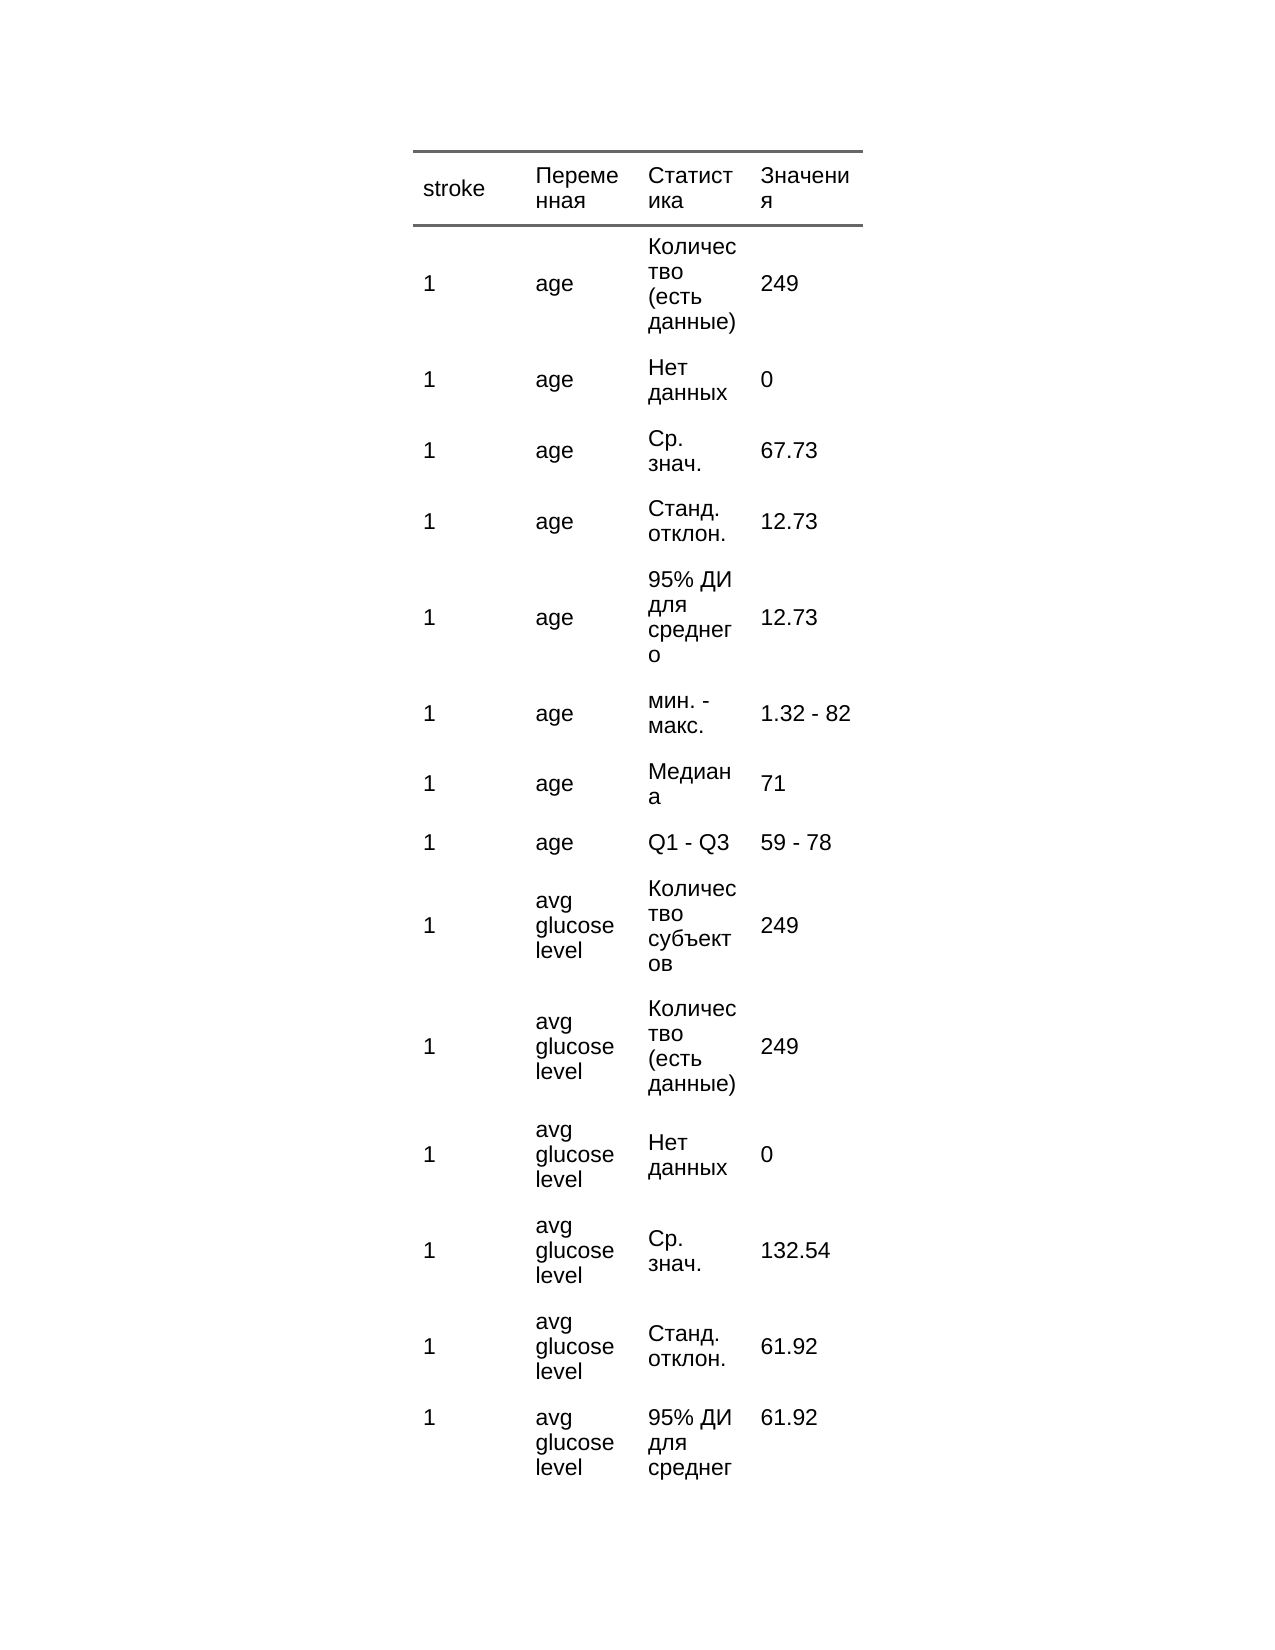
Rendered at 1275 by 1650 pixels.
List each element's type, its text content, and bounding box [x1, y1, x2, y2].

table_cell Количество (есть данные) [638, 986, 750, 1107]
table_cell 1 [413, 1395, 525, 1491]
table_cell age [525, 486, 637, 557]
table_cell Количество (есть данные) [638, 227, 750, 345]
table_cell avg glucose level [525, 1107, 637, 1203]
table_cell 0 [750, 345, 862, 416]
table_cell 1 [413, 227, 525, 345]
table_cell 1 [413, 1203, 525, 1299]
table_cell 1 [413, 866, 525, 986]
table_cell 95% ДИ для среднего [638, 557, 750, 678]
table_cell avg glucose level [525, 986, 637, 1107]
table_cell age [525, 227, 637, 345]
table_cell age [525, 416, 637, 486]
table_cell 1 [413, 1299, 525, 1395]
table_header Значения [750, 153, 862, 224]
table_cell 61.92 [750, 1299, 862, 1395]
table_cell 249 [750, 866, 862, 986]
table_cell Q1 - Q3 [638, 820, 750, 866]
table_cell Ср. знач. [638, 1203, 750, 1299]
table_cell Станд. отклон. [638, 486, 750, 557]
table_cell мин. - макс. [638, 678, 750, 749]
table_cell 249 [750, 986, 862, 1107]
table_cell age [525, 345, 637, 416]
table_cell age [525, 820, 637, 866]
table_cell Нет данных [638, 1107, 750, 1203]
table_cell 12.73 [750, 557, 862, 678]
table_cell 61.92 [750, 1395, 862, 1491]
table_cell Нет данных [638, 345, 750, 416]
table_cell 12.73 [750, 486, 862, 557]
table_cell 71 [750, 749, 862, 820]
table_cell Количество субъектов [638, 866, 750, 986]
table_cell 1.32 - 82 [750, 678, 862, 749]
table_cell 1 [413, 416, 525, 486]
table_cell avg glucose level [525, 1203, 637, 1299]
table_cell 0 [750, 1107, 862, 1203]
table_cell 59 - 78 [750, 820, 862, 866]
table_header Переменная [525, 153, 637, 224]
table_cell 249 [750, 227, 862, 345]
table_cell age [525, 557, 637, 678]
table_cell 1 [413, 557, 525, 678]
table_cell 1 [413, 749, 525, 820]
table_cell avg glucose level [525, 1299, 637, 1395]
table_cell Станд. отклон. [638, 1299, 750, 1395]
table_cell 1 [413, 820, 525, 866]
table_cell avg glucose level [525, 1395, 637, 1491]
table_cell 1 [413, 986, 525, 1107]
table_cell age [525, 678, 637, 749]
table_header stroke [413, 153, 525, 224]
table_cell Ср. знач. [638, 416, 750, 486]
table_cell 1 [413, 1107, 525, 1203]
table_cell 95% ДИ для среднего [638, 1395, 750, 1491]
table_cell age [525, 749, 637, 820]
table_cell Медиана [638, 749, 750, 820]
table_cell 1 [413, 345, 525, 416]
table_cell 67.73 [750, 416, 862, 486]
table_cell 132.54 [750, 1203, 862, 1299]
table_header Статистика [638, 153, 750, 224]
table_cell avg glucose level [525, 866, 637, 986]
table_cell 1 [413, 486, 525, 557]
table_cell 1 [413, 678, 525, 749]
